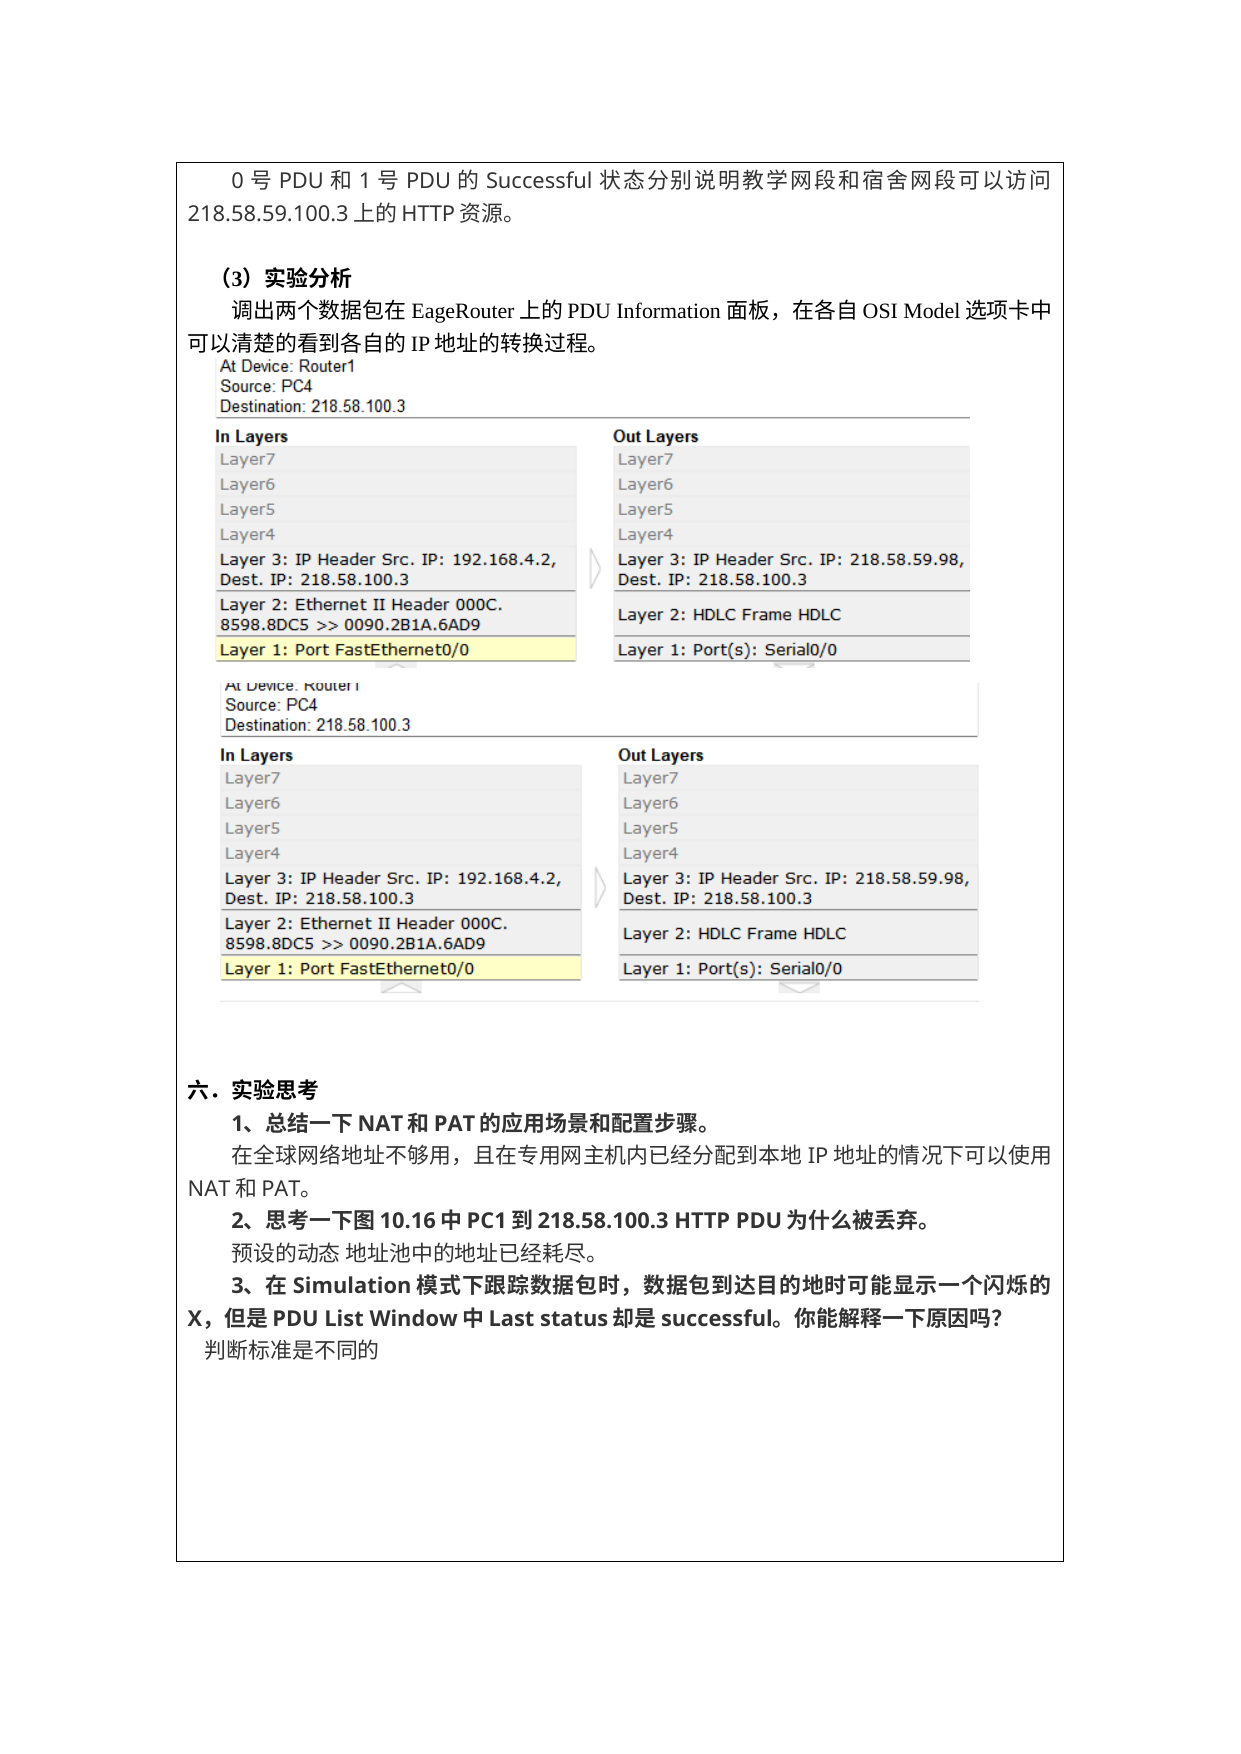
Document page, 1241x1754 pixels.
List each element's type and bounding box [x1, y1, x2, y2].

table_cell [177, 163, 1063, 1561]
picture [215, 358, 970, 668]
picture [215, 683, 989, 1002]
